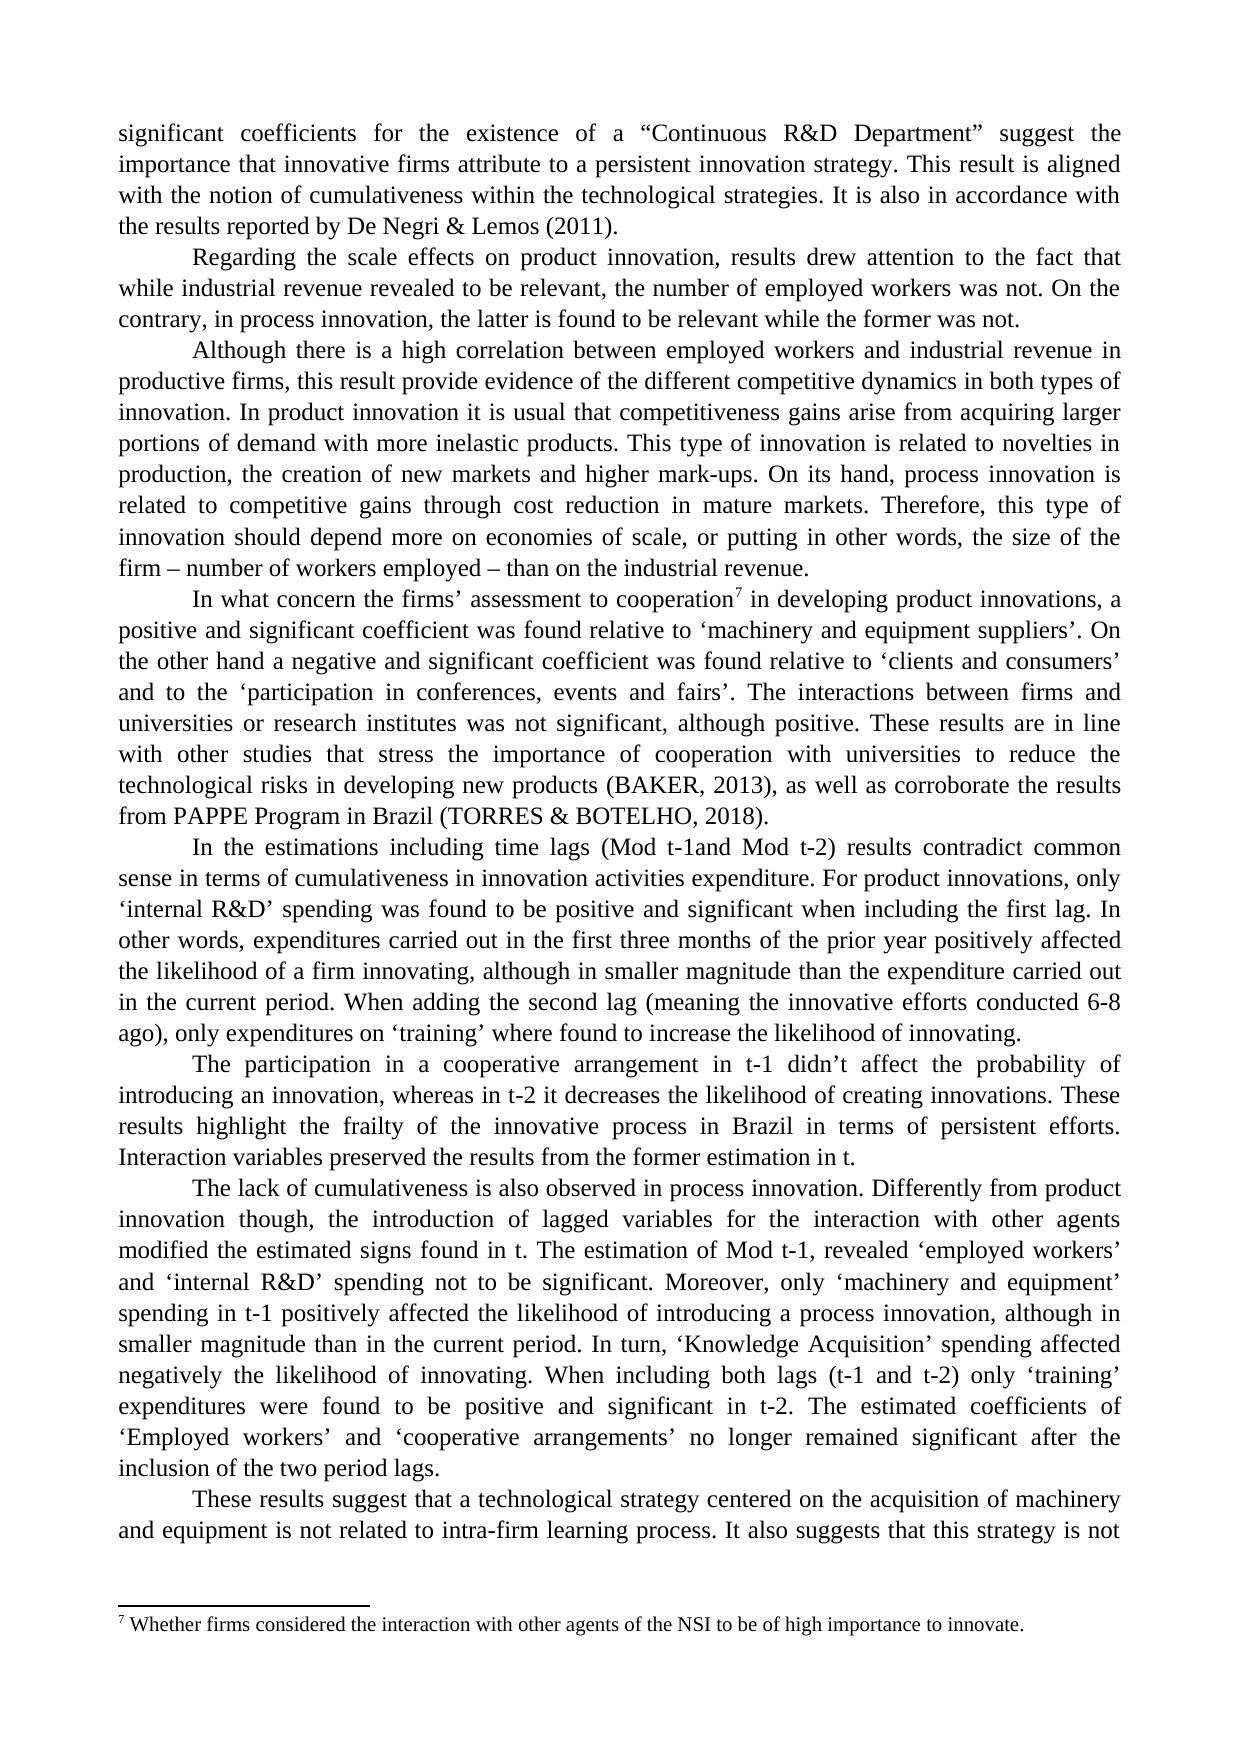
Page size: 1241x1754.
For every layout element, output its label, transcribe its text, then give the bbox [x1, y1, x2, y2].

text Regarding the scale effects on product innovation, results drew attention to the fact that while industrial revenue revealed to be relevant, the number of employed workers was not. On the contrary, in process innovation, the latter is found to be relevant while the former was not. [118, 242, 1122, 333]
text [118, 1484, 1122, 1544]
text The lack of cumulativeness is also observed in process innovation. Differently from product innovation though, the introduction of lagged variables for the interaction with other agents modified the estimated signs found in t. The estimation of Mod t-1, revealed ‘employed workers’ and ‘internal R&D’ spending not to be significant. Moreover, only ‘machinery and equipment’ spending in t-1 positively affected the likelihood of introducing a process innovation, although in smaller magnitude than in the current period. In turn, ‘Knowledge Acquisition’ spending affected negatively the likelihood of innovating. When including both lags (t-1 and t-2) only ‘training’ expenditures were found to be positive and significant in t-2. The estimated coefficients of ‘Employed workers’ and ‘cooperative arrangements’ no longer remained significant after the inclusion of the two period lags. [118, 1173, 1122, 1482]
text In what concern the firms’ assessment to cooperation in developing product innovations, a positive and significant coefficient was found relative to ‘machinery and equipment suppliers’. On the other hand a negative and significant coefficient was found relative to ‘clients and consumers’ and to the ‘participation in conferences, events and fairs’. The interactions between firms and universities or research institutes was not significant, although positive. These results are in line with other studies that stress the importance of cooperation with universities to reduce the technological risks in developing new products (BAKER, 2013), as well as corroborate the results from PAPPE Program in Brazil (TORRES & BOTELHO, 2018). [118, 584, 1122, 830]
text In the estimations including time lags (Mod t-1and Mod t-2) results contradict common sense in terms of cumulativeness in innovation activities expenditure. For product innovations, only ‘internal R&D’ spending was found to be positive and significant when including the first lag. In other words, expenditures carried out in the first three months of the prior year positively affected the likelihood of a firm innovating, although in smaller magnitude than the expenditure carried out in the current period. When adding the second lag (meaning the innovative efforts conducted 6-8 ago), only expenditures on ‘training’ where found to increase the likelihood of innovating. [118, 832, 1122, 1047]
text The participation in a cooperative arrangement in t-1 didn’t affect the probability of introducing an innovation, whereas in t-2 it decreases the likelihood of creating innovations. These results highlight the frailty of the innovative process in Brazil in terms of persistent efforts. Interaction variables preserved the results from the former estimation in t. [118, 1049, 1122, 1171]
text Although there is a high correlation between employed workers and industrial revenue in productive firms, this result provide evidence of the different competitive dynamics in both types of innovation. In product innovation it is usual that competitiveness gains arise from acquiring larger portions of demand with more inelastic products. This type of innovation is related to novelties in production, the creation of new markets and higher mark-ups. On its hand, process innovation is related to competitive gains through cost reduction in mature markets. Therefore, this type of innovation should depend more on economies of scale, or putting in other words, the size of the firm – number of workers employed – than on the industrial revenue. [118, 335, 1122, 581]
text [118, 118, 1122, 240]
